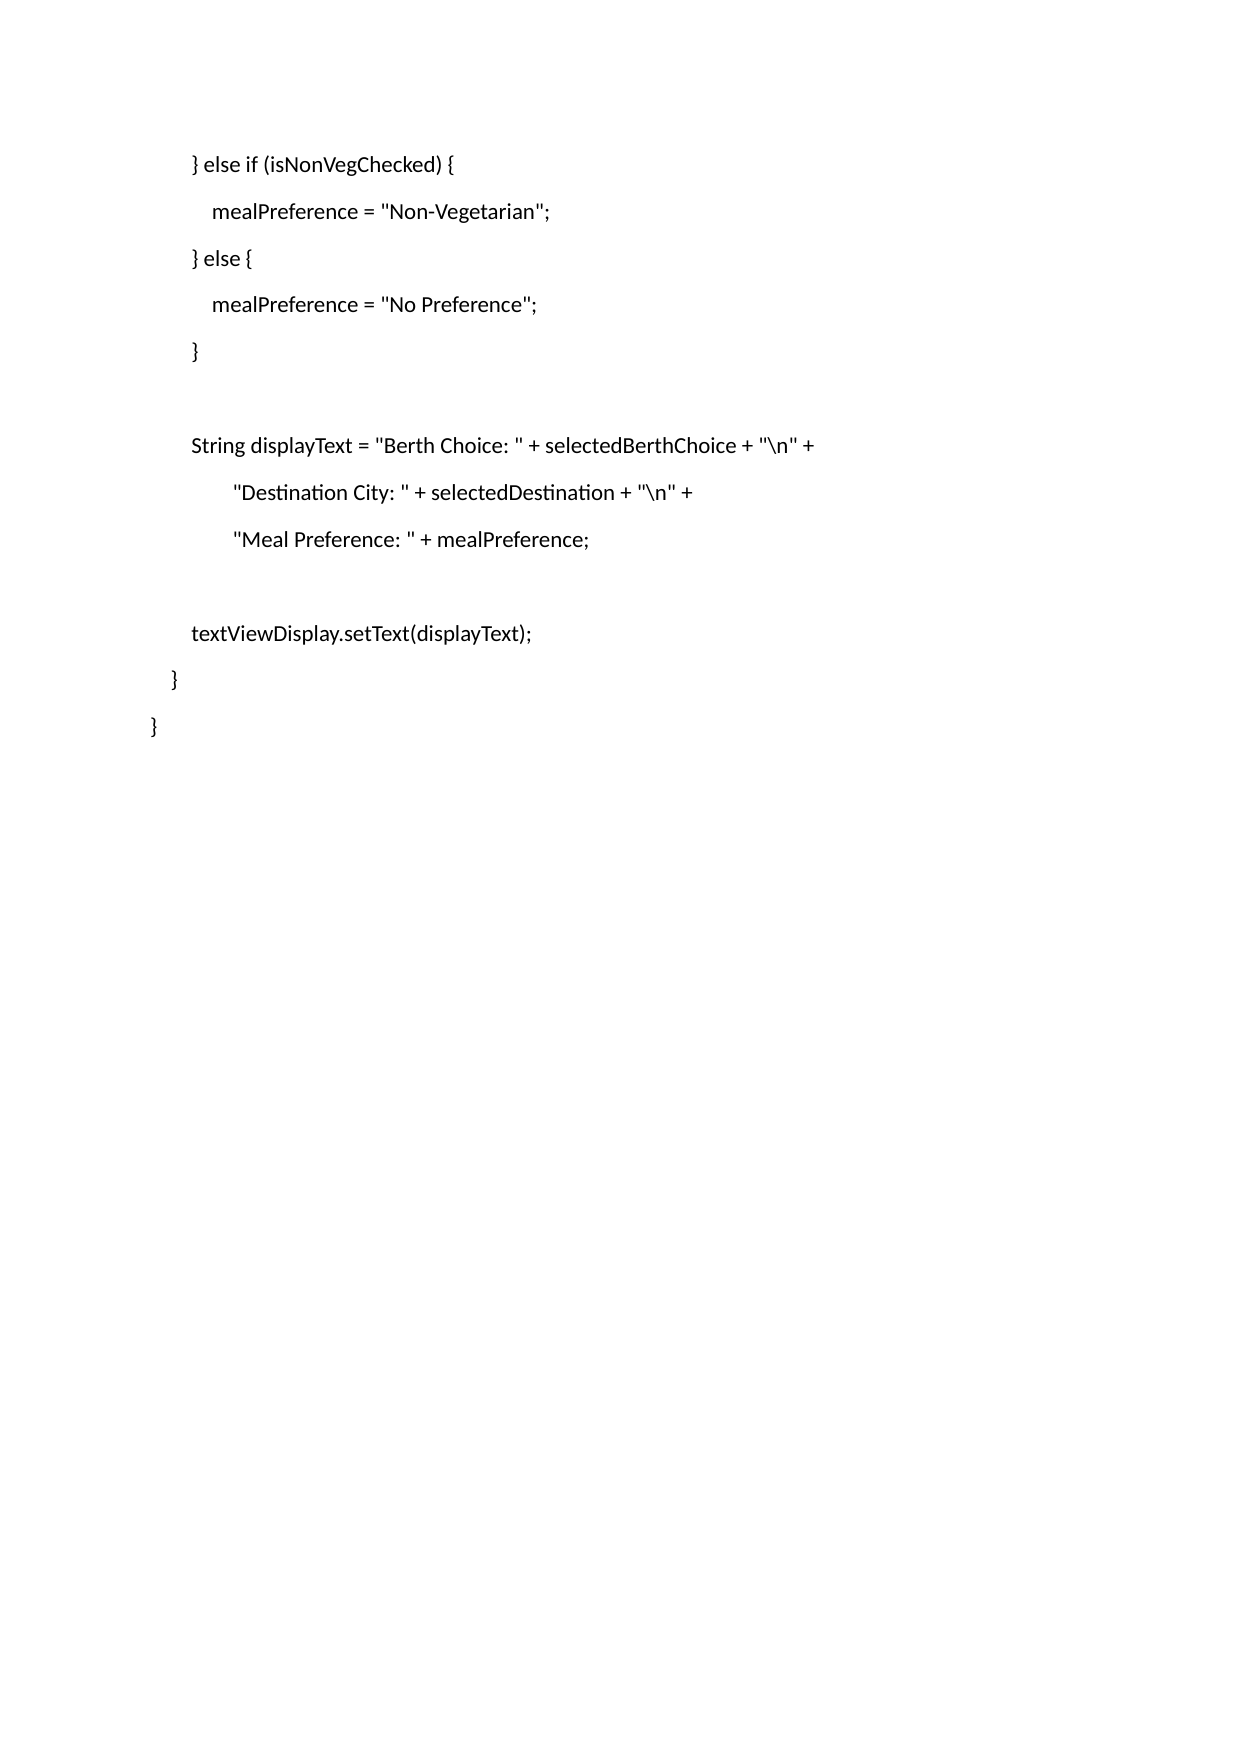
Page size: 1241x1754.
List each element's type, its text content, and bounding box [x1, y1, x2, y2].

text } [150, 712, 1090, 741]
text } [150, 337, 1090, 366]
text mealPreference = "No Preference"; [150, 291, 1090, 319]
text } else if (isNonVegChecked) { [150, 150, 1090, 178]
text mealPreference = "Non-Vegetarian"; [150, 197, 1090, 225]
text } else { [150, 244, 1090, 272]
text "Meal Preference: " + mealPreference; [150, 525, 1090, 553]
text "Destination City: " + selectedDestination + "\n" + [150, 478, 1090, 506]
text String displayText = "Berth Choice: " + selectedBerthChoice + "\n" + [150, 431, 1090, 459]
text } [150, 666, 1090, 694]
text textViewDisplay.setText(displayText); [150, 619, 1090, 647]
